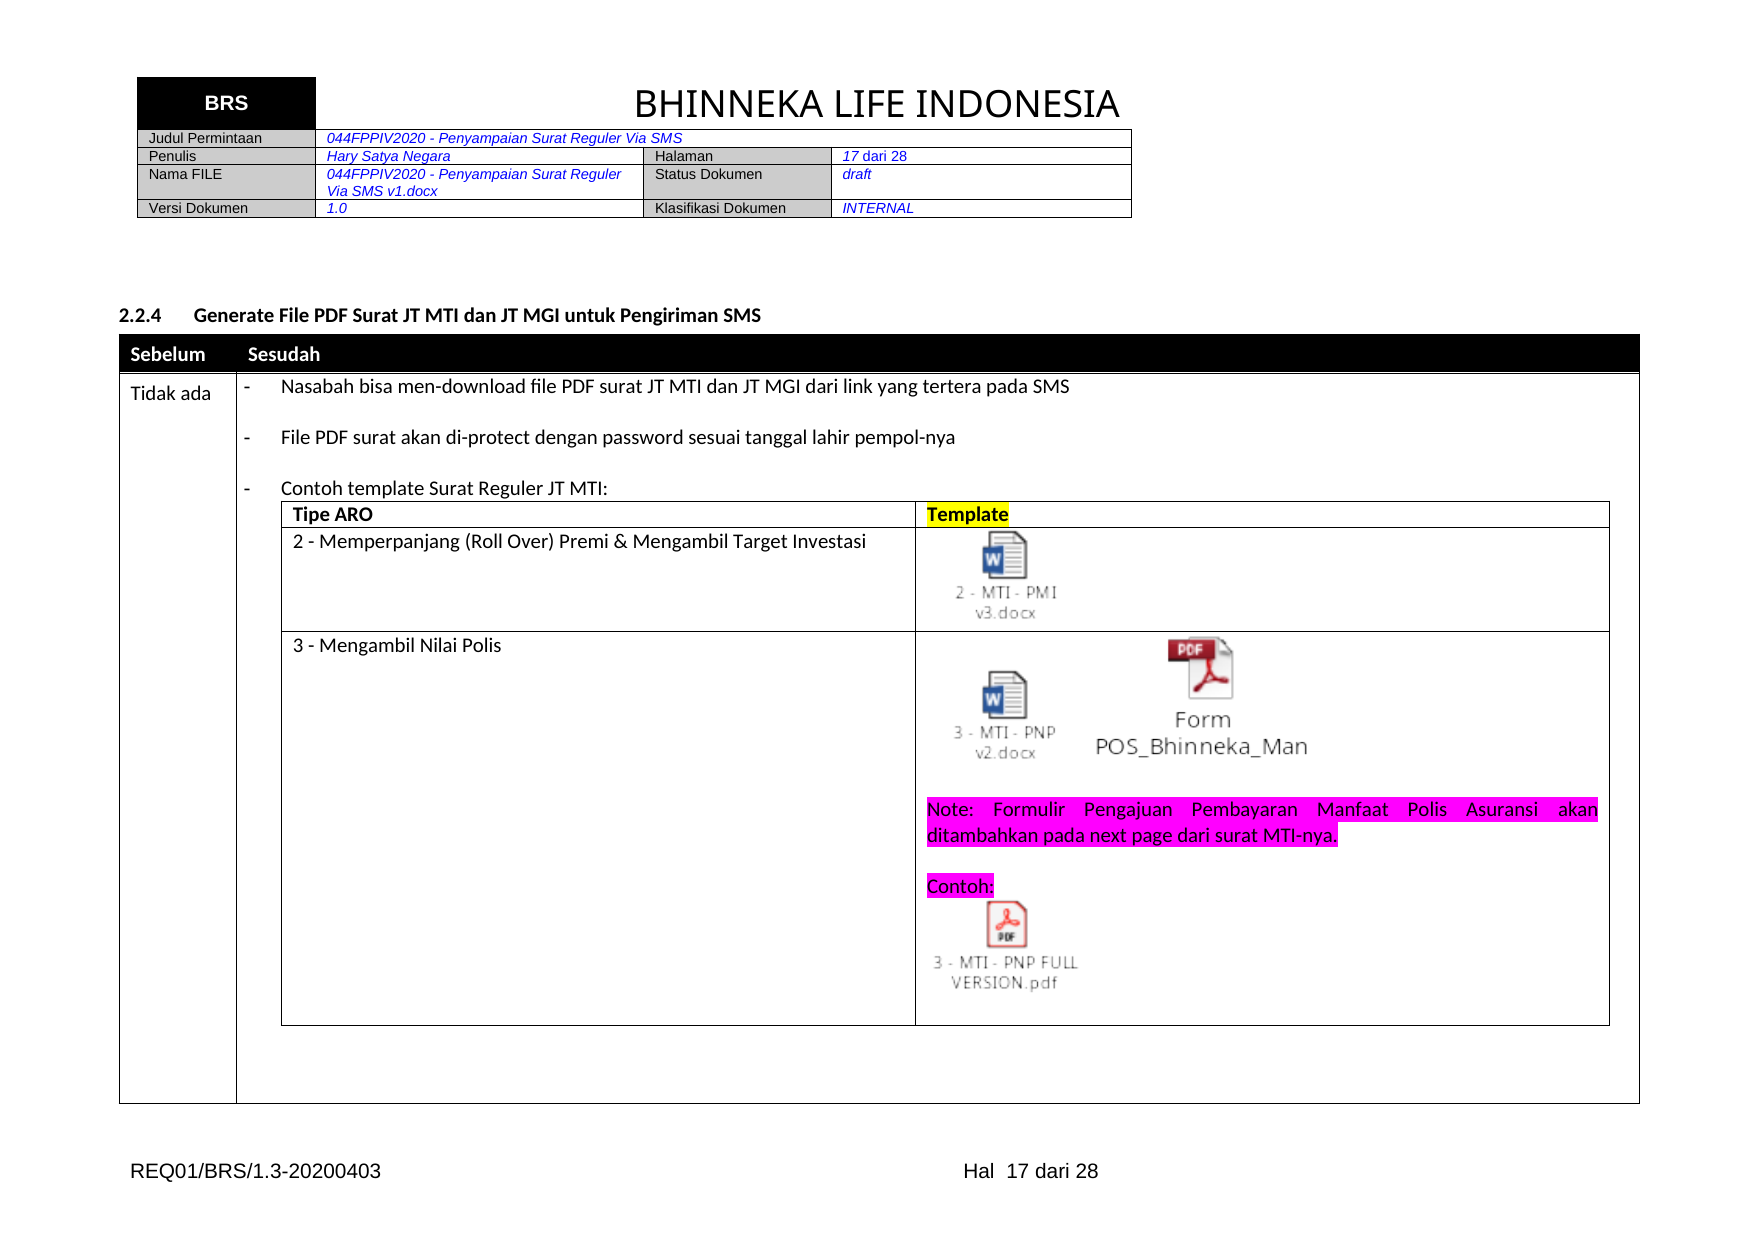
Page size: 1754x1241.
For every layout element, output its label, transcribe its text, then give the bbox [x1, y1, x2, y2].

table_header Sebelum [120, 335, 236, 372]
subtitle Generate File PDF Surat JT MTI dan JT MGI untuk Pengiriman SMS [118, 302, 1598, 327]
table_header Sesudah [237, 335, 1639, 372]
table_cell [237, 374, 1639, 1103]
table_cell Tidak ada [120, 374, 236, 1103]
